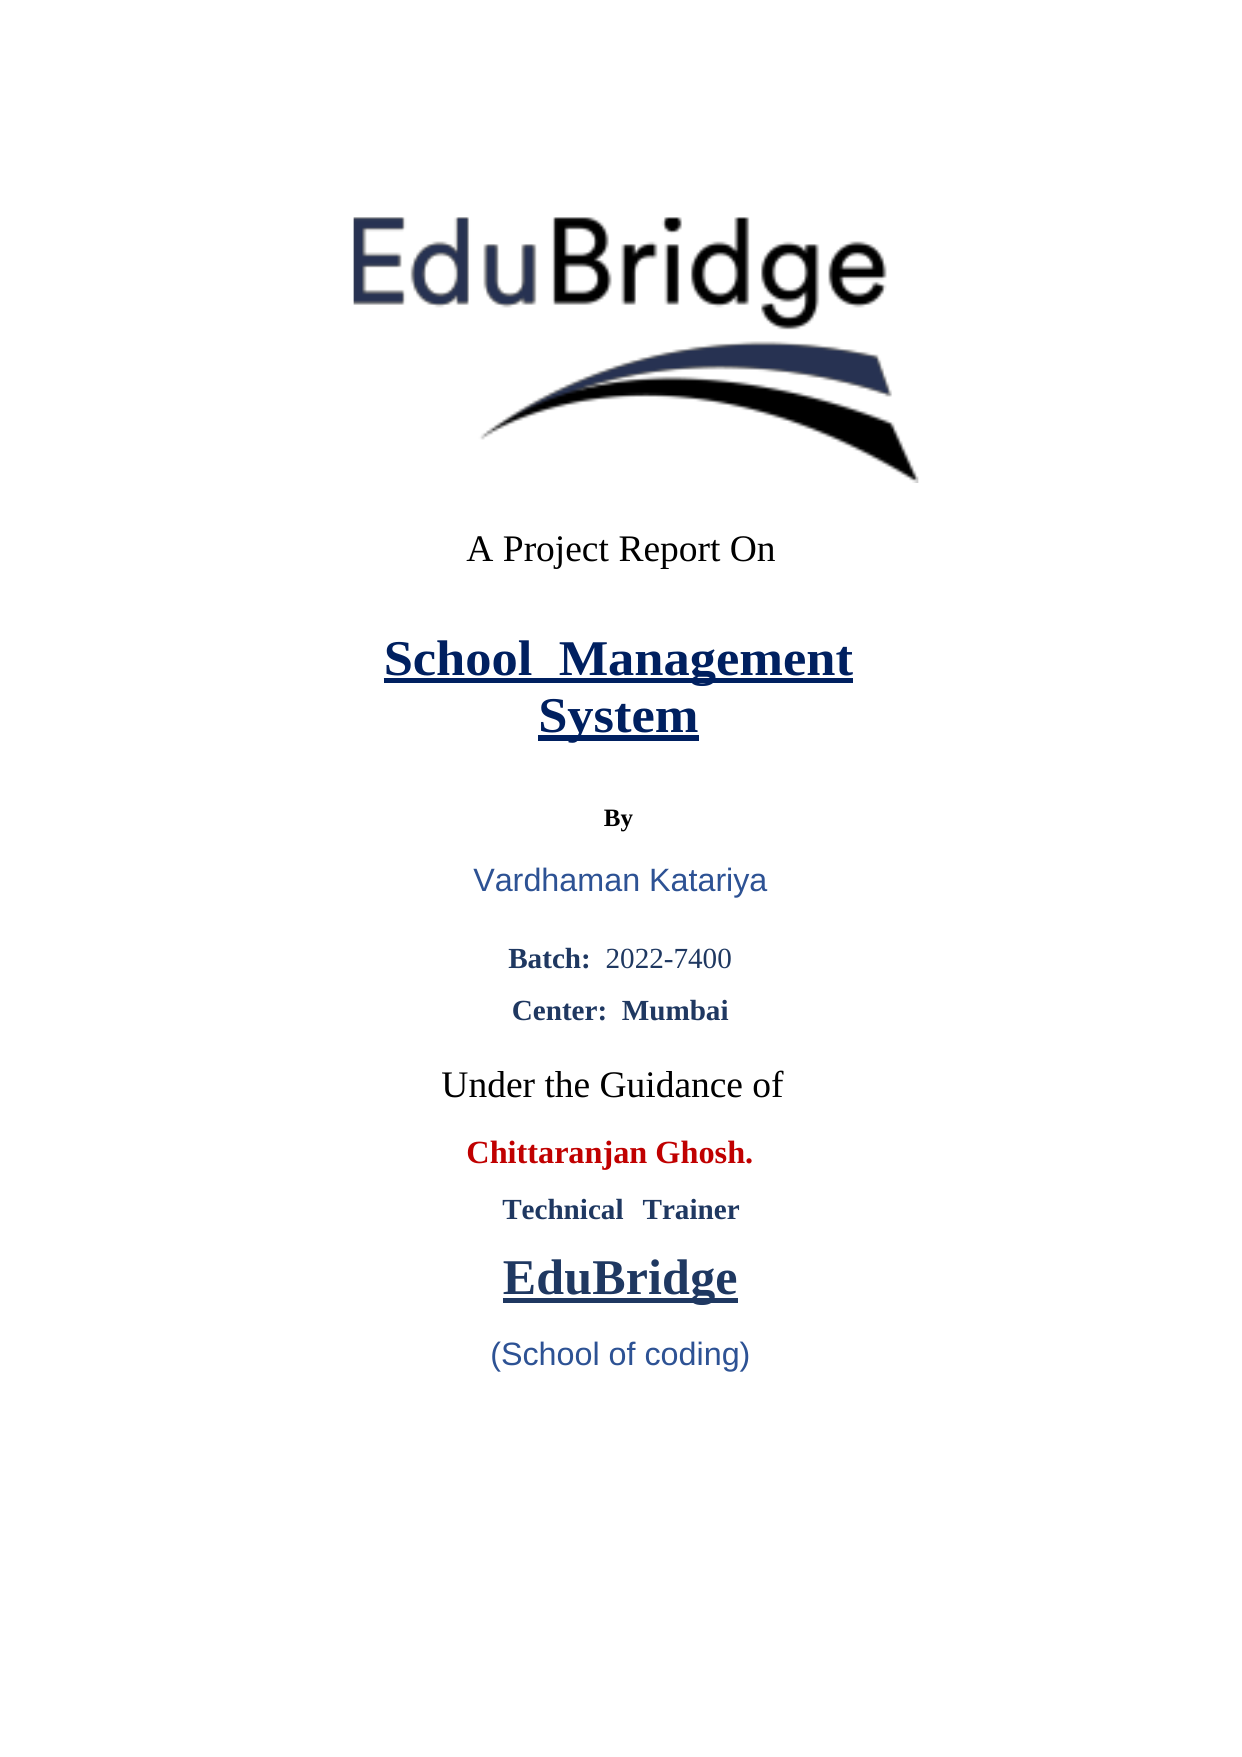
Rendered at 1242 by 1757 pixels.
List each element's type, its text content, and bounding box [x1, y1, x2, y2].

text A Project Report On [175, 526, 1067, 569]
text EduBridge [358, 1248, 882, 1306]
text (School of coding) [358, 1335, 882, 1372]
text Under the Guidance of [175, 1063, 881, 1106]
text Batch: 2022-7400 [358, 946, 882, 974]
text By [358, 803, 878, 832]
text School Management System [358, 628, 878, 743]
text Center: Mumbai [358, 993, 882, 1027]
picture [353, 216, 919, 483]
text Chittaranjan Ghosh. [341, 1133, 878, 1170]
text Vardhaman Katariya [358, 861, 882, 898]
text Technical Trainer [358, 1192, 884, 1226]
